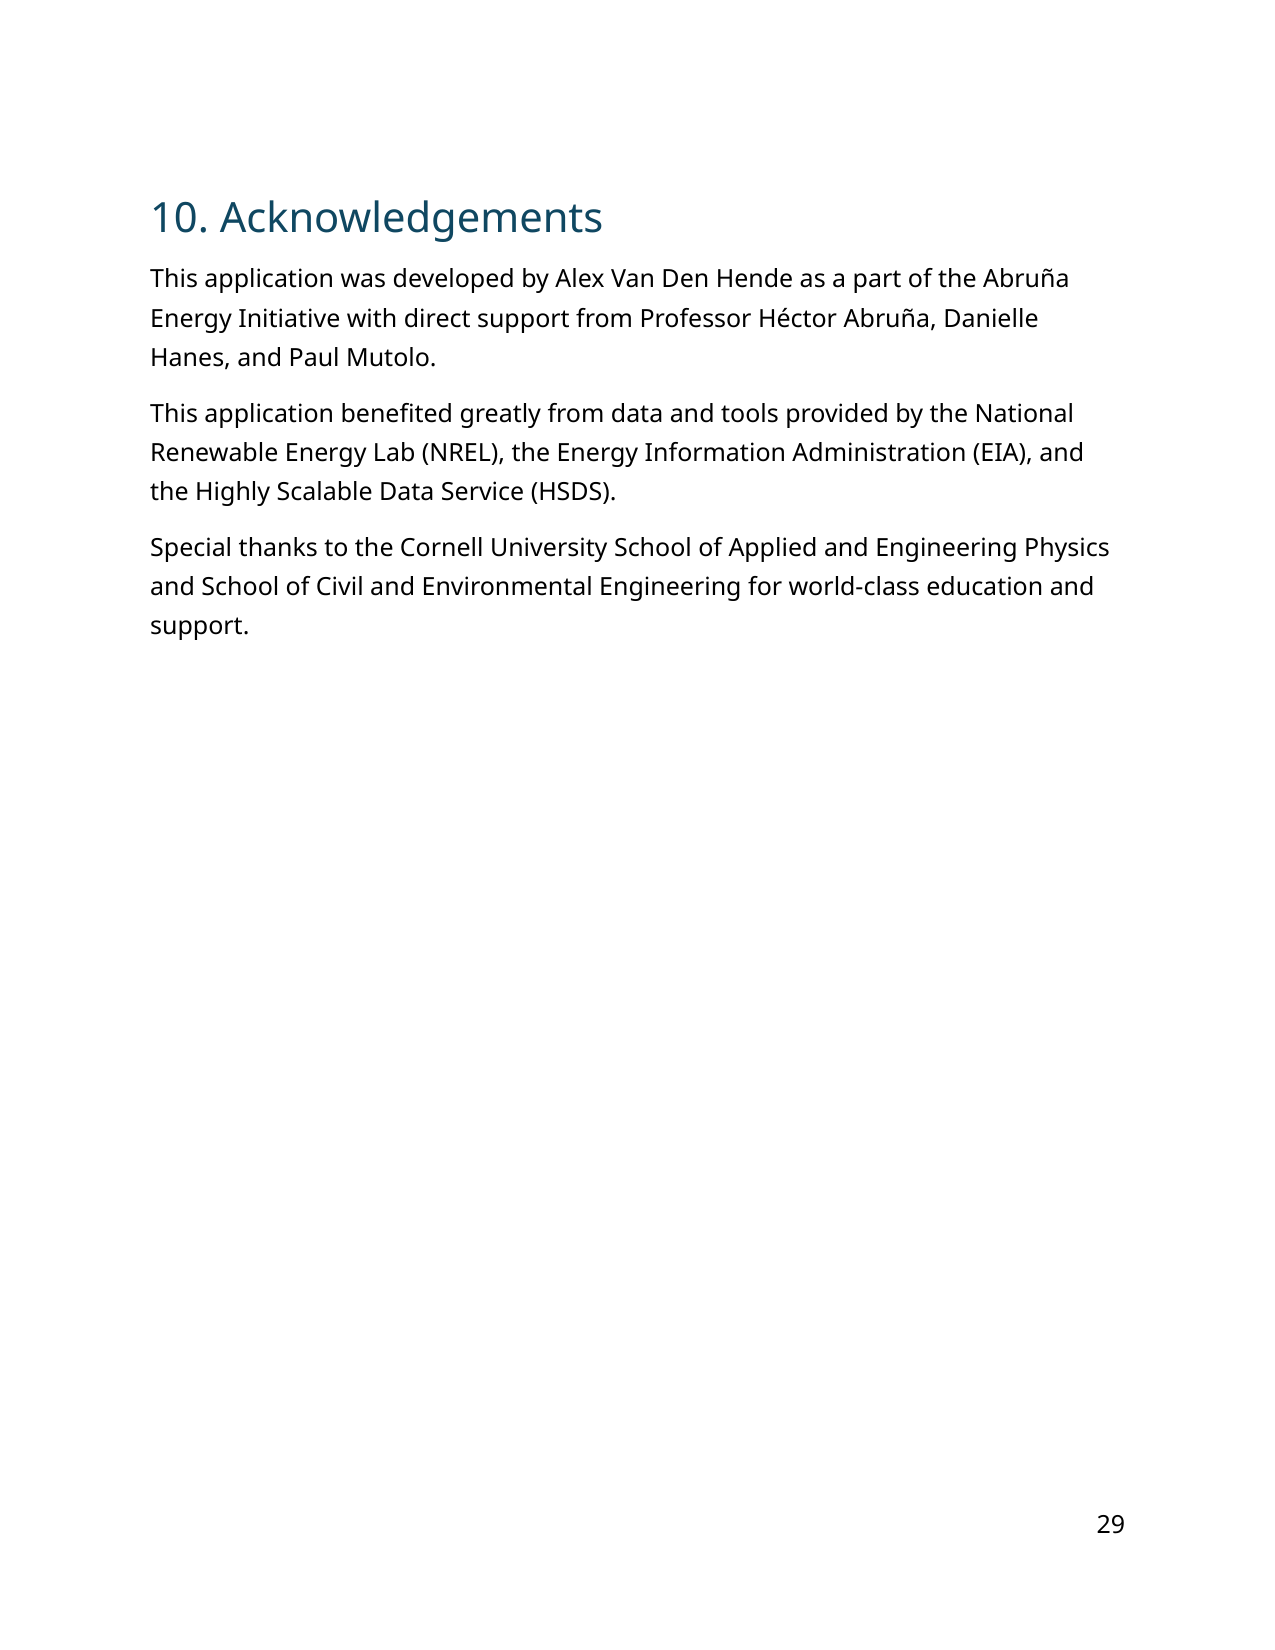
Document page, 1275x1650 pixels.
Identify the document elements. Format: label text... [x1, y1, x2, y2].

text This application was developed by Alex Van Den Hende as a part of the Abruña Energy Initiative with direct support from Professor Héctor Abruña, Danielle Hanes, and Paul Mutolo. [150, 261, 1125, 373]
subtitle 10. Acknowledgements [150, 187, 1125, 244]
text This application benefited greatly from data and tools provided by the National Renewable Energy Lab (NREL), the Energy Information Administration (EIA), and the Highly Scalable Data Service (HSDS). [150, 395, 1125, 508]
text Special thanks to the Cornell University School of Applied and Engineering Physics and School of Civil and Environmental Engineering for world-class education and support. [150, 529, 1125, 642]
